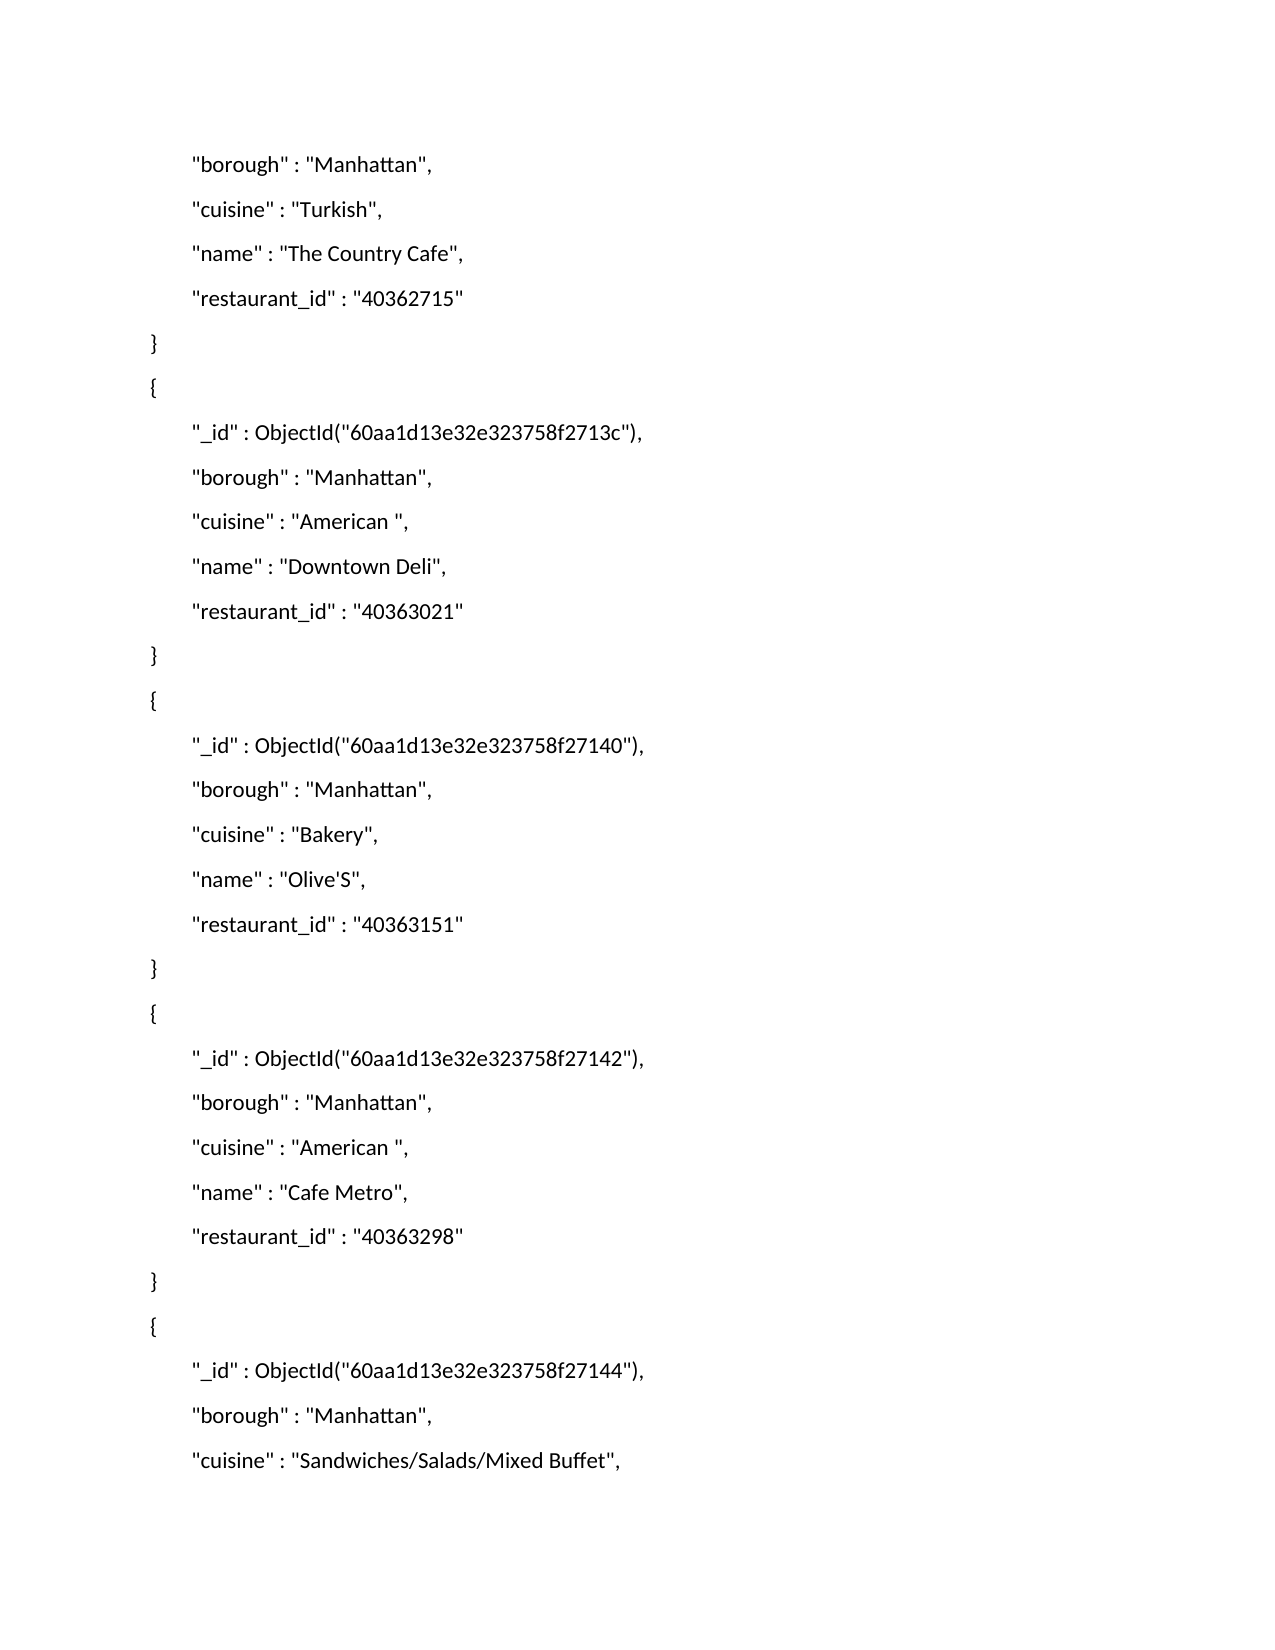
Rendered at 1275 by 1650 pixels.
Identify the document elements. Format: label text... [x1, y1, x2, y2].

text "name" : "The Country Cafe", [150, 239, 1125, 267]
text "borough" : "Manhattan", [150, 776, 1125, 804]
text "cuisine" : "Sandwiches/Salads/Mixed Buffet", [150, 1446, 1125, 1474]
text "cuisine" : "American ", [150, 507, 1125, 536]
text { [150, 1312, 1125, 1340]
text "cuisine" : "Turkish", [150, 195, 1125, 223]
text { [150, 686, 1125, 714]
text } [150, 642, 1125, 669]
text "name" : "Olive'S", [150, 865, 1125, 893]
text { [150, 373, 1125, 401]
text "borough" : "Manhattan", [150, 1088, 1125, 1116]
text "borough" : "Manhattan", [150, 150, 1125, 178]
text "restaurant_id" : "40363151" [150, 910, 1125, 938]
text "cuisine" : "American ", [150, 1133, 1125, 1161]
text "borough" : "Manhattan", [150, 463, 1125, 491]
text "name" : "Downtown Deli", [150, 552, 1125, 580]
text "restaurant_id" : "40363298" [150, 1222, 1125, 1251]
text "cuisine" : "Bakery", [150, 820, 1125, 848]
text "_id" : ObjectId("60aa1d13e32e323758f2713c"), [150, 418, 1125, 446]
text } [150, 954, 1125, 982]
text "name" : "Cafe Metro", [150, 1178, 1125, 1206]
text "restaurant_id" : "40363021" [150, 597, 1125, 625]
text "_id" : ObjectId("60aa1d13e32e323758f27144"), [150, 1357, 1125, 1384]
text "_id" : ObjectId("60aa1d13e32e323758f27140"), [150, 731, 1125, 759]
text } [150, 1267, 1125, 1295]
text } [150, 329, 1125, 357]
text "borough" : "Manhattan", [150, 1401, 1125, 1429]
text { [150, 999, 1125, 1027]
text "_id" : ObjectId("60aa1d13e32e323758f27142"), [150, 1044, 1125, 1072]
text "restaurant_id" : "40362715" [150, 284, 1125, 312]
